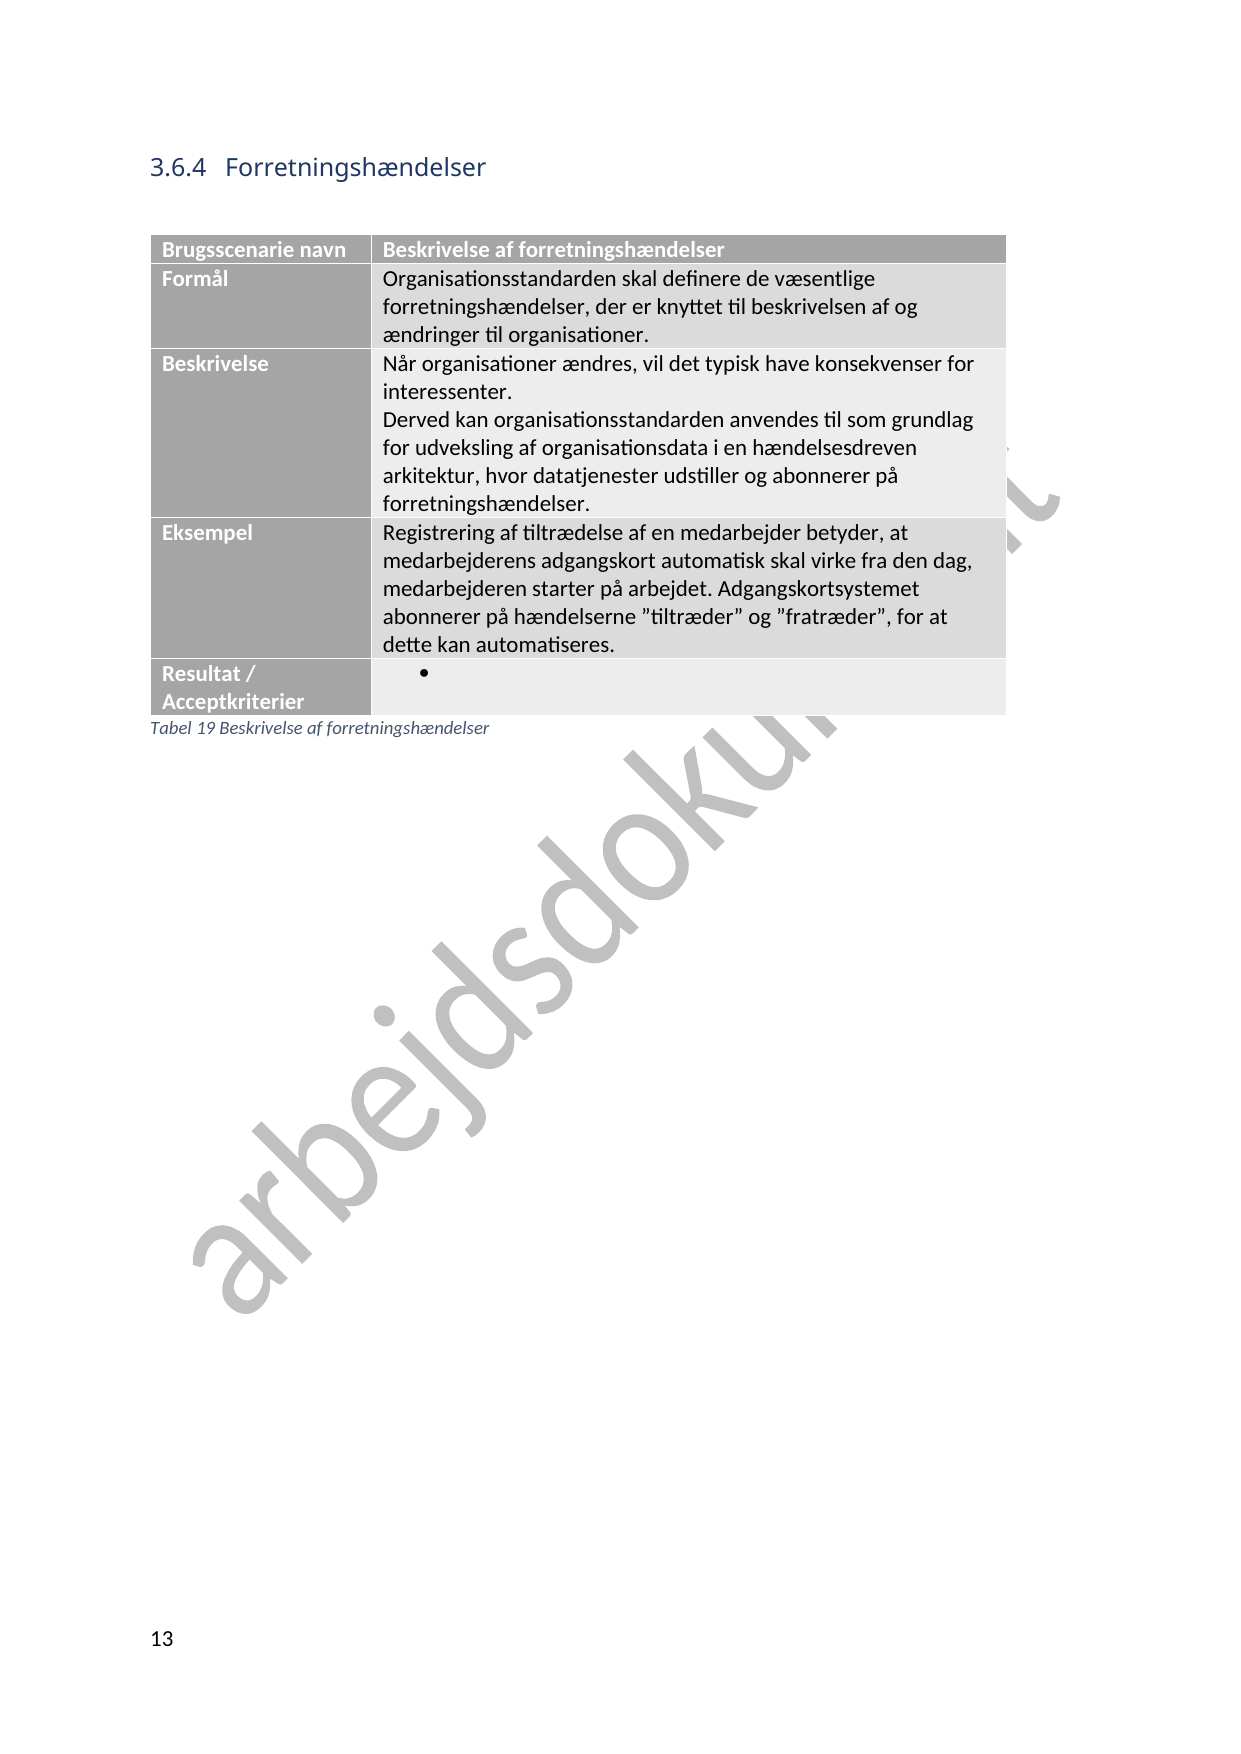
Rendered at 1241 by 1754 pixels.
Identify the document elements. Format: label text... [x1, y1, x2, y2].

table_header Brugsscenarie navn [151, 235, 371, 263]
table_cell Beskrivelse [151, 349, 371, 517]
table_cell Organisationsstandarden skal definere de væsentlige forretningshændelser, der er knyttet til beskrivelsen af og ændringer til organisationer. [372, 264, 1006, 348]
table_cell [372, 659, 1006, 715]
table_cell Registrering af tiltrædelse af en medarbejder betyder, at medarbejderens adgangskort automatisk skal virke fra den dag, medarbejderen starter på arbejdet. Adgangskortsystemet abonnerer på hændelserne ”tiltræder” og ”fratræder”, for at dette kan automatiseres. [372, 518, 1006, 658]
subtitle Forretningshændelser [150, 150, 1090, 184]
table_cell Resultat / Acceptkriterier [151, 659, 371, 715]
table_cell Når organisationer ændres, vil det typisk have konsekvenser for interessenter. Derved kan organisationsstandarden anvendes til som grundlag for udveksling af organisationsdata i en hændelsesdreven arkitektur, hvor datatjenester udstiller og abonnerer på forretningshændelser. [372, 349, 1006, 517]
table_cell Formål [151, 264, 371, 348]
table_cell Eksempel [151, 518, 371, 658]
table_header Beskrivelse af forretningshændelser [372, 235, 1006, 263]
